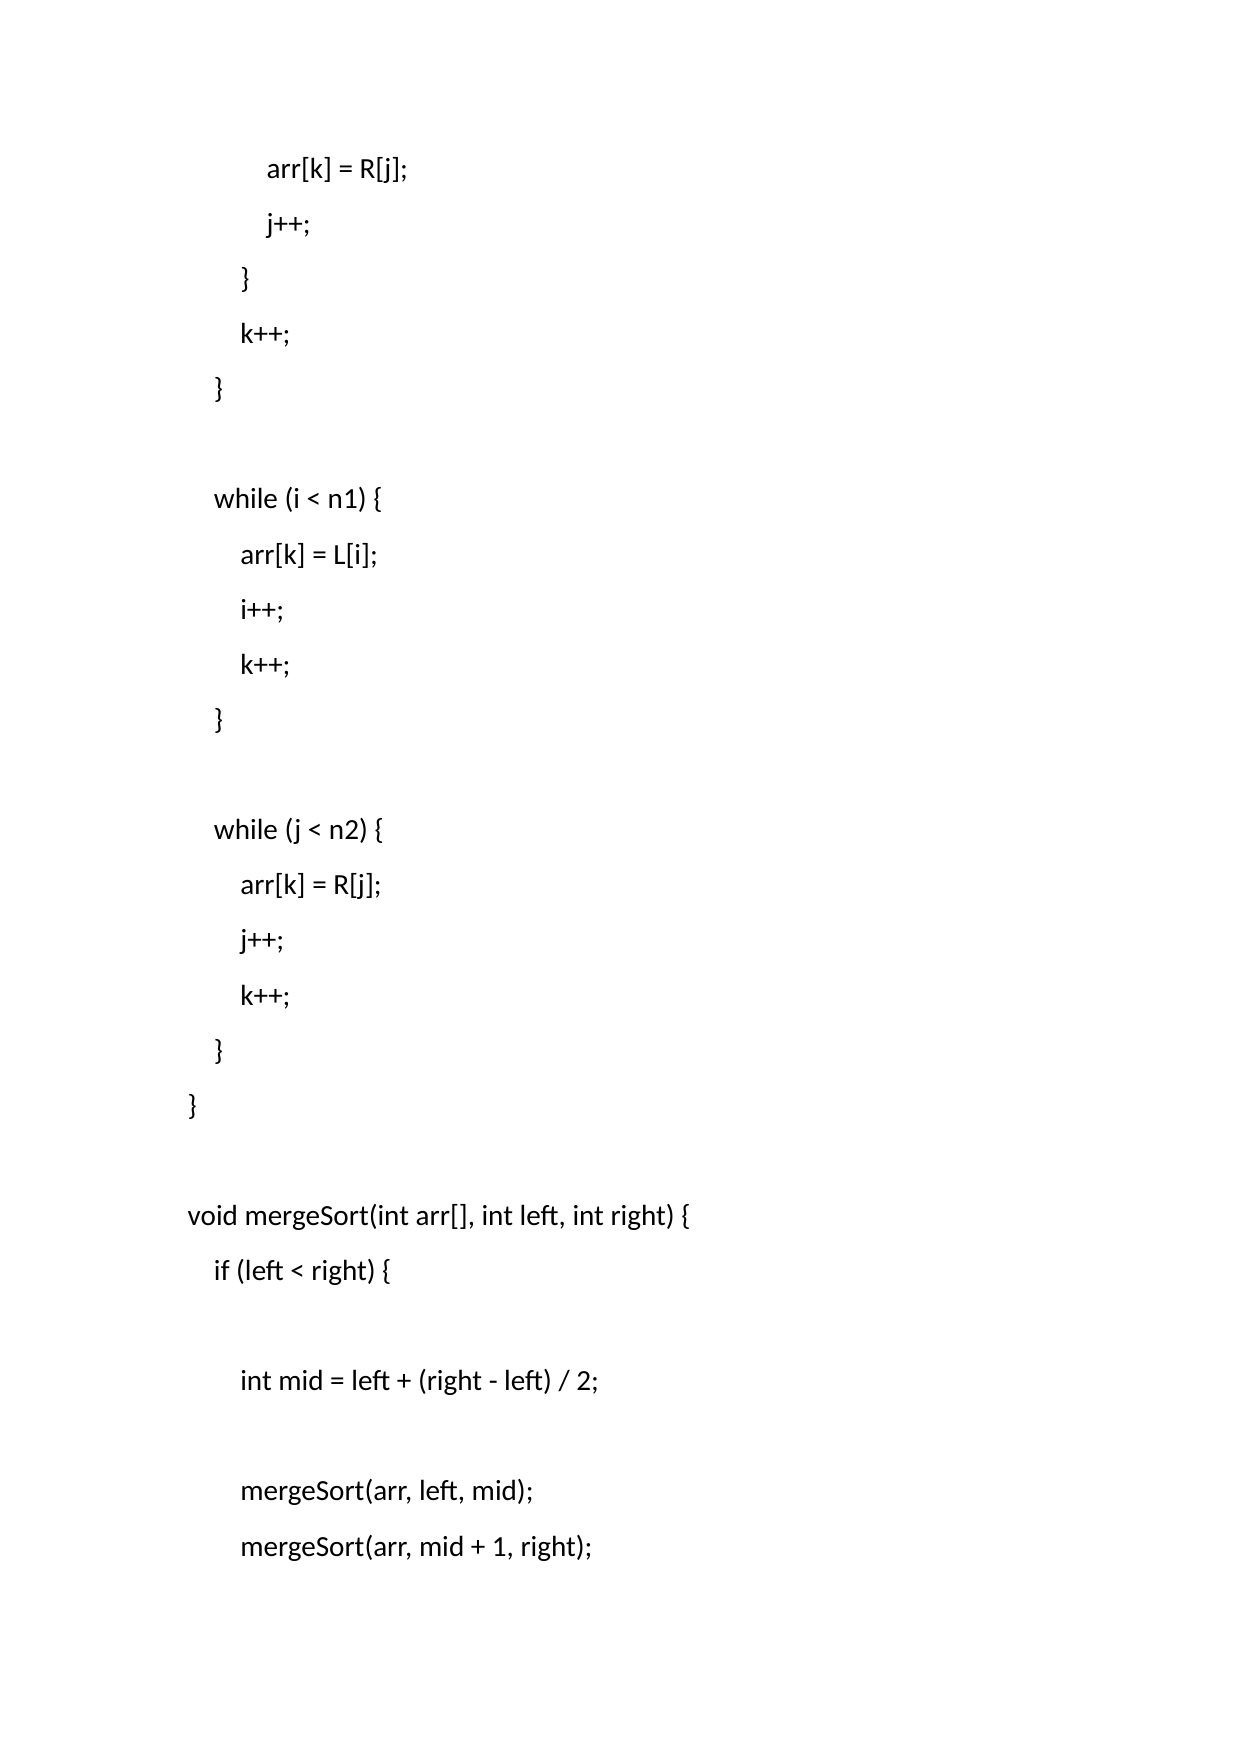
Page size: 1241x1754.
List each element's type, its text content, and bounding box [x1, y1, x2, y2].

text arr[k] = L[i]; [187, 536, 1090, 571]
text } [187, 1032, 1090, 1067]
text while (i < n1) { [187, 481, 1090, 516]
text while (j < n2) { [187, 811, 1090, 847]
text arr[k] = R[j]; [187, 866, 1090, 902]
text k++; [187, 315, 1090, 351]
text } [187, 370, 1090, 406]
text mergeSort(arr, mid + 1, right); [187, 1528, 1090, 1563]
text } [187, 260, 1090, 296]
text arr[k] = R[j]; [187, 150, 1090, 186]
text void mergeSort(int arr[], int left, int right) { [187, 1197, 1090, 1233]
text } [187, 701, 1090, 737]
text i++; [187, 591, 1090, 626]
text } [187, 1087, 1090, 1122]
text j++; [187, 921, 1090, 957]
text mergeSort(arr, left, mid); [187, 1472, 1090, 1508]
text j++; [187, 205, 1090, 241]
text int mid = left + (right - left) / 2; [187, 1362, 1090, 1398]
text if (left < right) { [187, 1252, 1090, 1288]
text k++; [187, 977, 1090, 1012]
text k++; [187, 646, 1090, 682]
